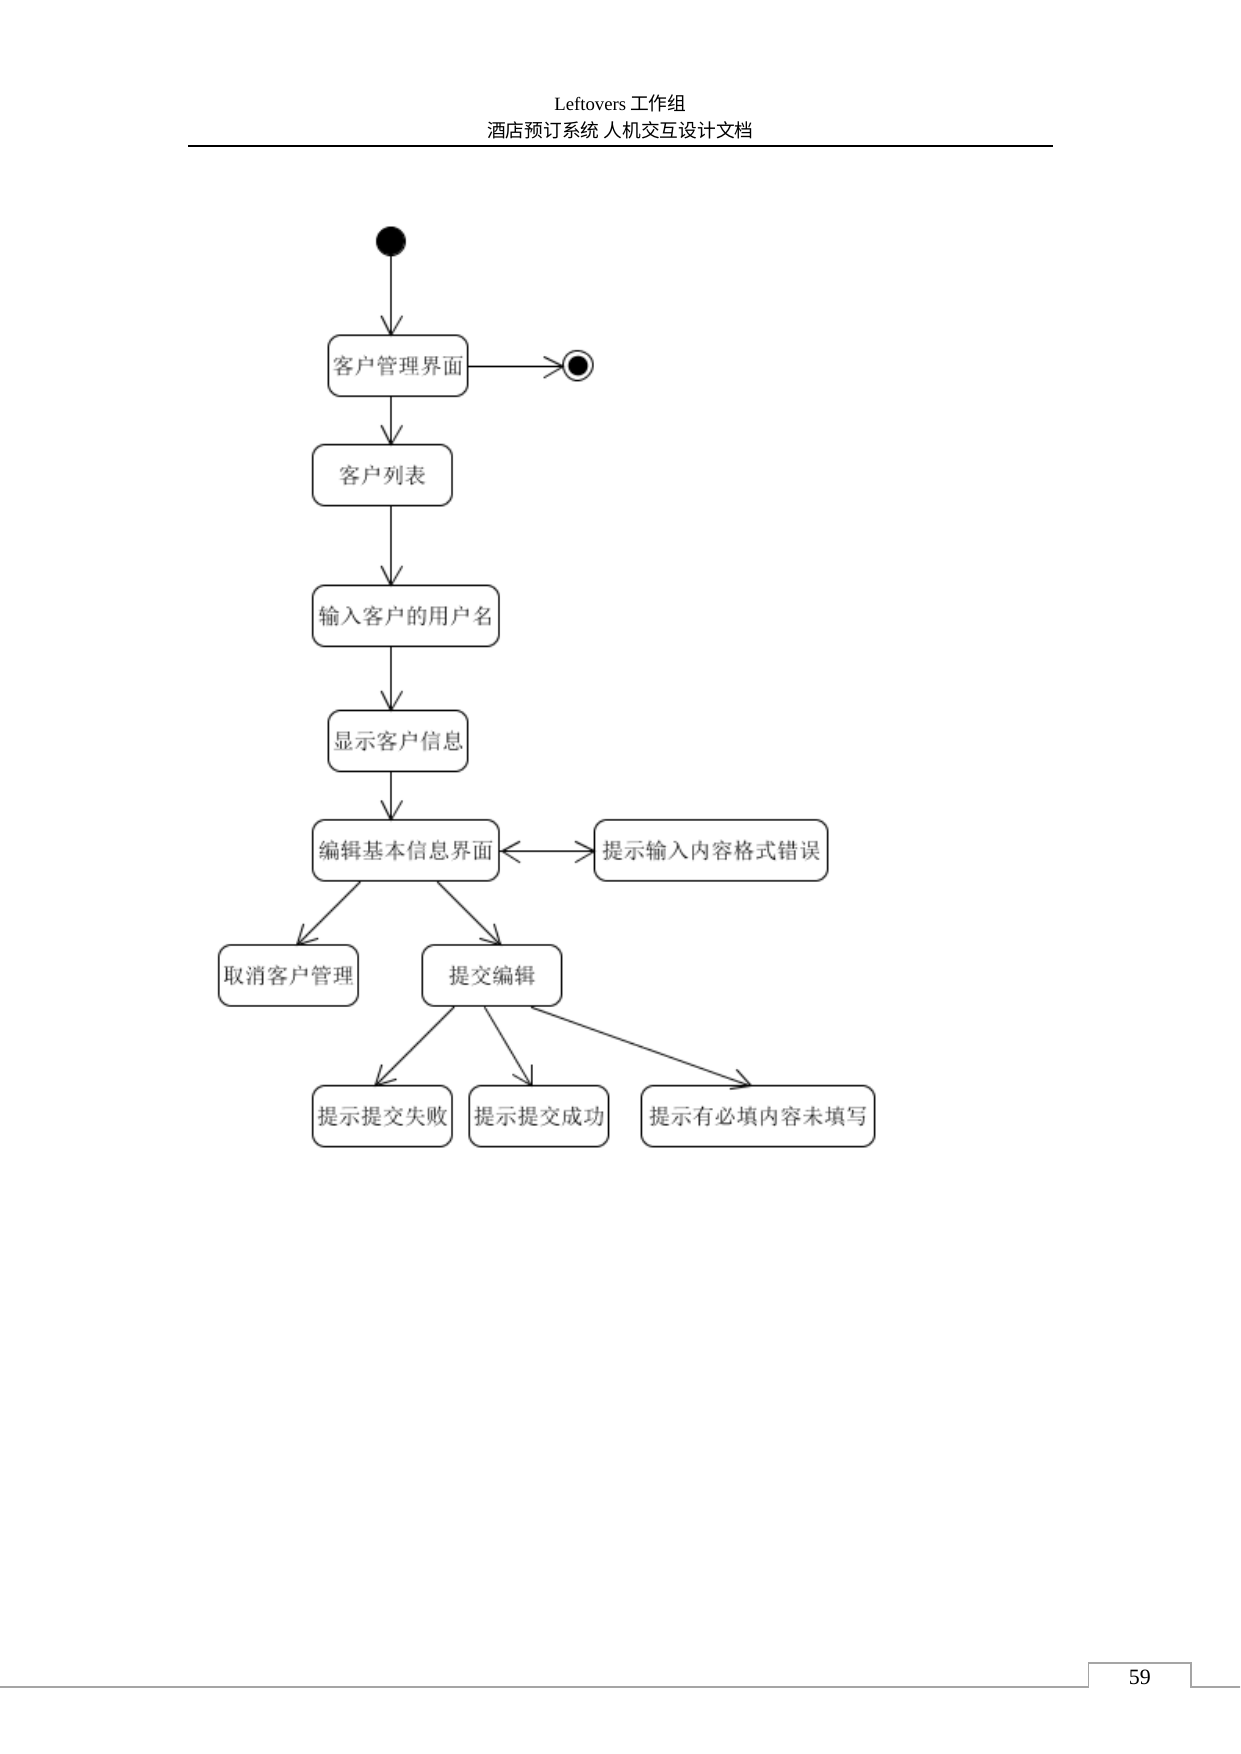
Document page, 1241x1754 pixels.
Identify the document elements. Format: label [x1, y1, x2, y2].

picture [187, 194, 907, 1179]
